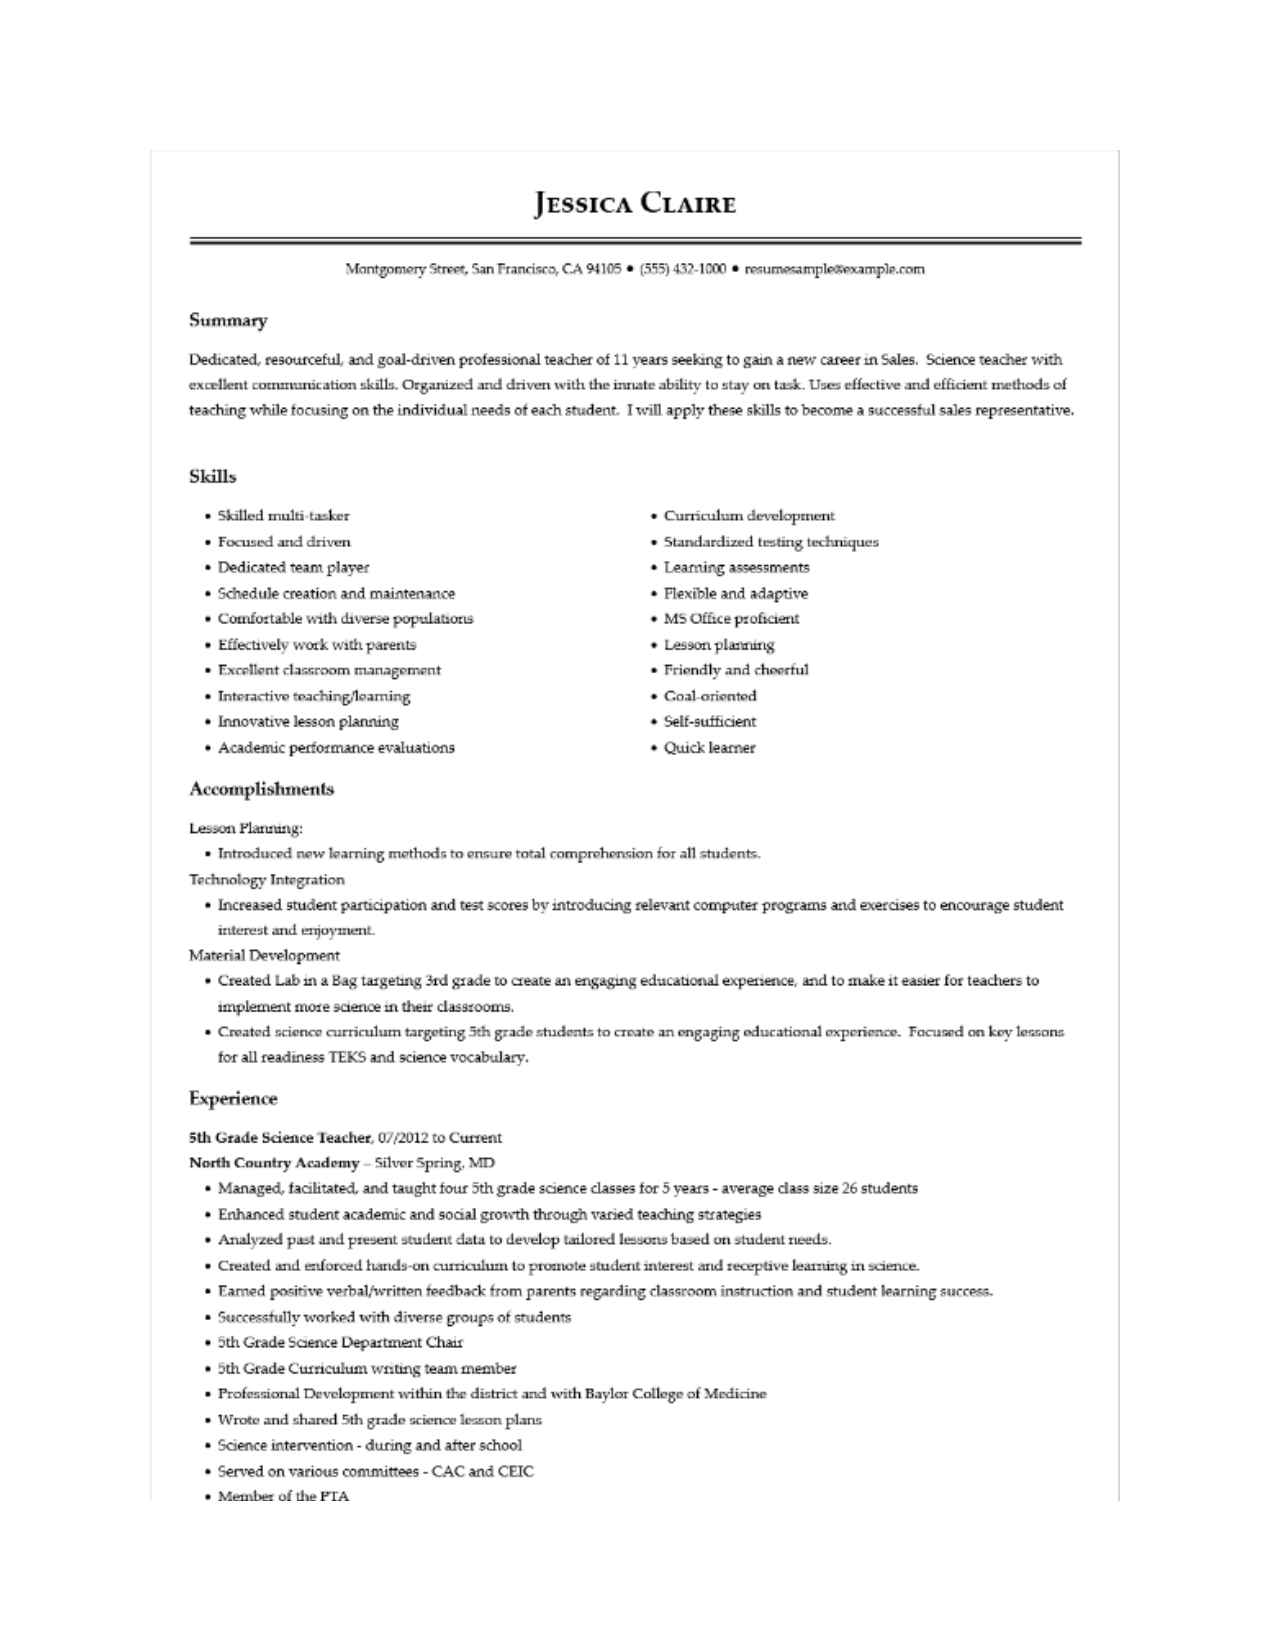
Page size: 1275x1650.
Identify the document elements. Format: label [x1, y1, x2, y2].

picture [150, 150, 1121, 1501]
